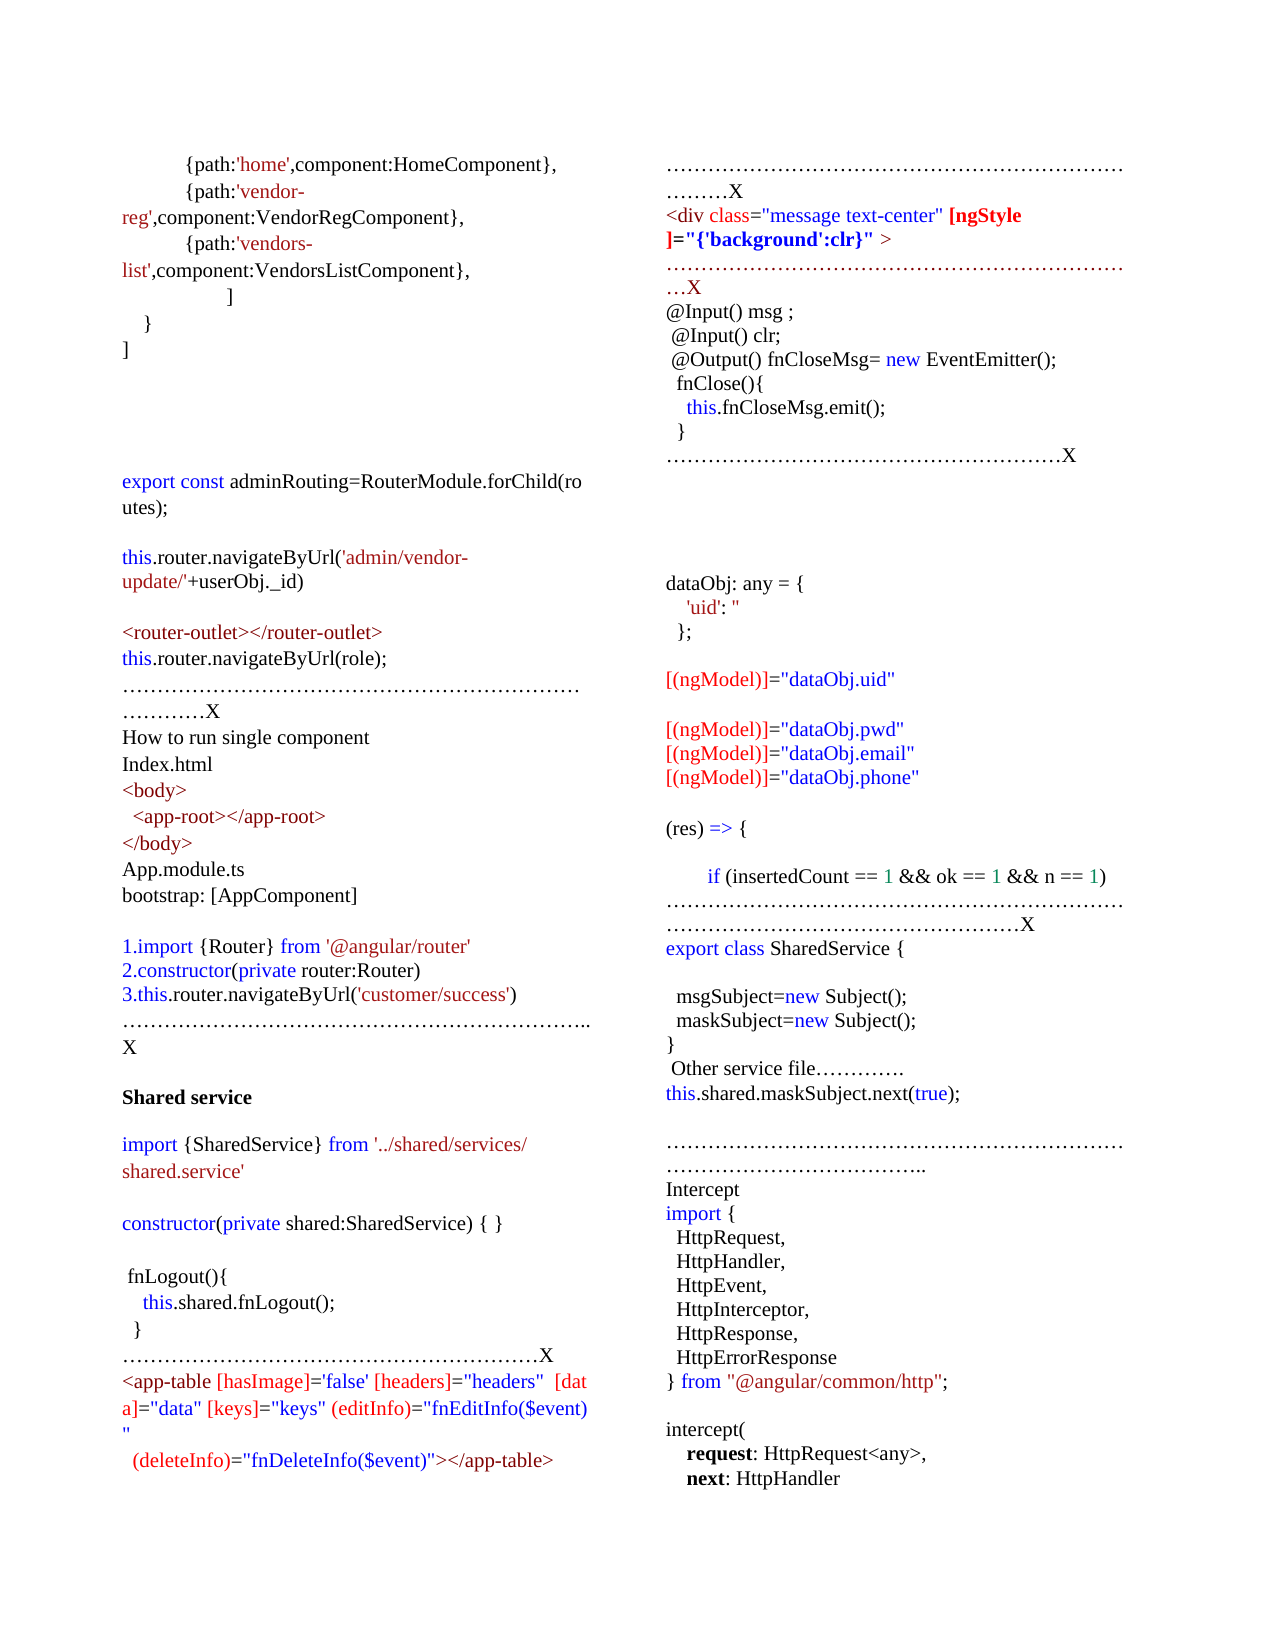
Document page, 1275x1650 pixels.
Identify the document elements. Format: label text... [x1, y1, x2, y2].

text } from "@angular/common/http"; [666, 1369, 1134, 1393]
text ……………………………………………………………………X [122, 670, 591, 723]
text [(ngModel)]="dataObj.uid" [666, 667, 1134, 691]
text (deleteInfo)="fnDeleteInfo($event)"></app-table> [122, 1446, 591, 1472]
text }; [666, 619, 1134, 643]
text @Output() fnCloseMsg= new EventEmitter(); [666, 347, 1134, 371]
text …………………………………………………X [666, 443, 1134, 467]
text Shared service [122, 1085, 591, 1109]
text Intercept [666, 1177, 1134, 1201]
text <div class="message text-center" [ngStyle]="{'background':clr}" > [666, 203, 1134, 251]
text export const adminRouting=RouterModule.forChild(routes); [122, 466, 591, 519]
text maskSubject=new Subject(); [666, 1008, 1134, 1032]
text ] [122, 282, 591, 308]
text if (insertedCount == 1 && ok == 1 && n == 1) [666, 864, 1134, 888]
text HttpEvent, [666, 1273, 1134, 1297]
text [(ngModel)]="dataObj.email" [666, 741, 1134, 765]
text HttpInterceptor, [666, 1297, 1134, 1321]
text import { [666, 1201, 1134, 1225]
text </body> [122, 828, 591, 855]
text Other service file…………. [666, 1056, 1134, 1080]
text 2.constructor(private router:Router) [122, 958, 591, 982]
text How to run single component [122, 723, 591, 749]
text 3.this.router.navigateByUrl('customer/success') [122, 982, 591, 1006]
text (res) => { [666, 816, 1134, 840]
text fnLogout(){ [122, 1262, 591, 1288]
text {path:'home',component:HomeComponent}, [122, 150, 591, 176]
text import {SharedService} from '../shared/services/shared.service' [122, 1130, 591, 1183]
text HttpErrorResponse [666, 1345, 1134, 1369]
text <router-outlet></router-outlet> [122, 617, 591, 644]
text …………………………………………………………..X [122, 1006, 591, 1059]
text } [666, 1032, 1134, 1056]
text this.shared.fnLogout(); [122, 1288, 591, 1314]
text @Input() msg ; [666, 299, 1134, 323]
text {path:'vendors-list',component:VendorsListComponent}, [122, 229, 591, 282]
text ………………………………………………………………………………………………………X [666, 888, 1134, 936]
text [(ngModel)]="dataObj.phone" [666, 765, 1134, 789]
text <app-table [hasImage]='false' [headers]="headers" [data]="data" [keys]="keys" (editInfo)="fnEditInfo($event)" [122, 1367, 591, 1446]
text intercept( [666, 1417, 1134, 1441]
text constructor(private shared:SharedService) { } [122, 1209, 591, 1235]
text {path:'vendor-reg',component:VendorRegComponent}, [122, 176, 591, 229]
text ……………………………………………………………X [666, 251, 1134, 299]
text } [122, 308, 591, 334]
text this.shared.maskSubject.next(true); [666, 1080, 1134, 1104]
text this.fnCloseMsg.emit(); [666, 395, 1134, 419]
text next: HttpHandler [666, 1465, 1134, 1489]
text 1.import {Router} from '@angular/router' [122, 934, 591, 958]
text request: HttpRequest<any>, [666, 1441, 1134, 1465]
text HttpHandler, [666, 1249, 1134, 1273]
text Index.html [122, 749, 591, 776]
text this.router.navigateByUrl(role); [122, 644, 591, 670]
text fnClose(){ [666, 371, 1134, 395]
text @Input() clr; [666, 323, 1134, 347]
text ………………………………………………………………………………………….. [666, 1128, 1134, 1177]
text bootstrap: [AppComponent] [122, 881, 591, 907]
text …………………………………………………………………X [666, 150, 1134, 203]
text App.module.ts [122, 855, 591, 881]
text } [666, 419, 1134, 443]
text ……………………………………………………X [122, 1341, 591, 1367]
text HttpRequest, [666, 1225, 1134, 1249]
text } [122, 1314, 591, 1341]
text <app-root></app-root> [122, 802, 591, 828]
text <body> [122, 776, 591, 802]
text dataObj: any = { [666, 571, 1134, 594]
text 'uid': '' [666, 594, 1134, 619]
text this.router.navigateByUrl('admin/vendor-update/'+userObj._id) [122, 545, 591, 593]
text export class SharedService { [666, 936, 1134, 960]
text ] [122, 334, 591, 361]
text HttpResponse, [666, 1321, 1134, 1345]
text msgSubject=new Subject(); [666, 984, 1134, 1008]
text [(ngModel)]="dataObj.pwd" [666, 717, 1134, 741]
